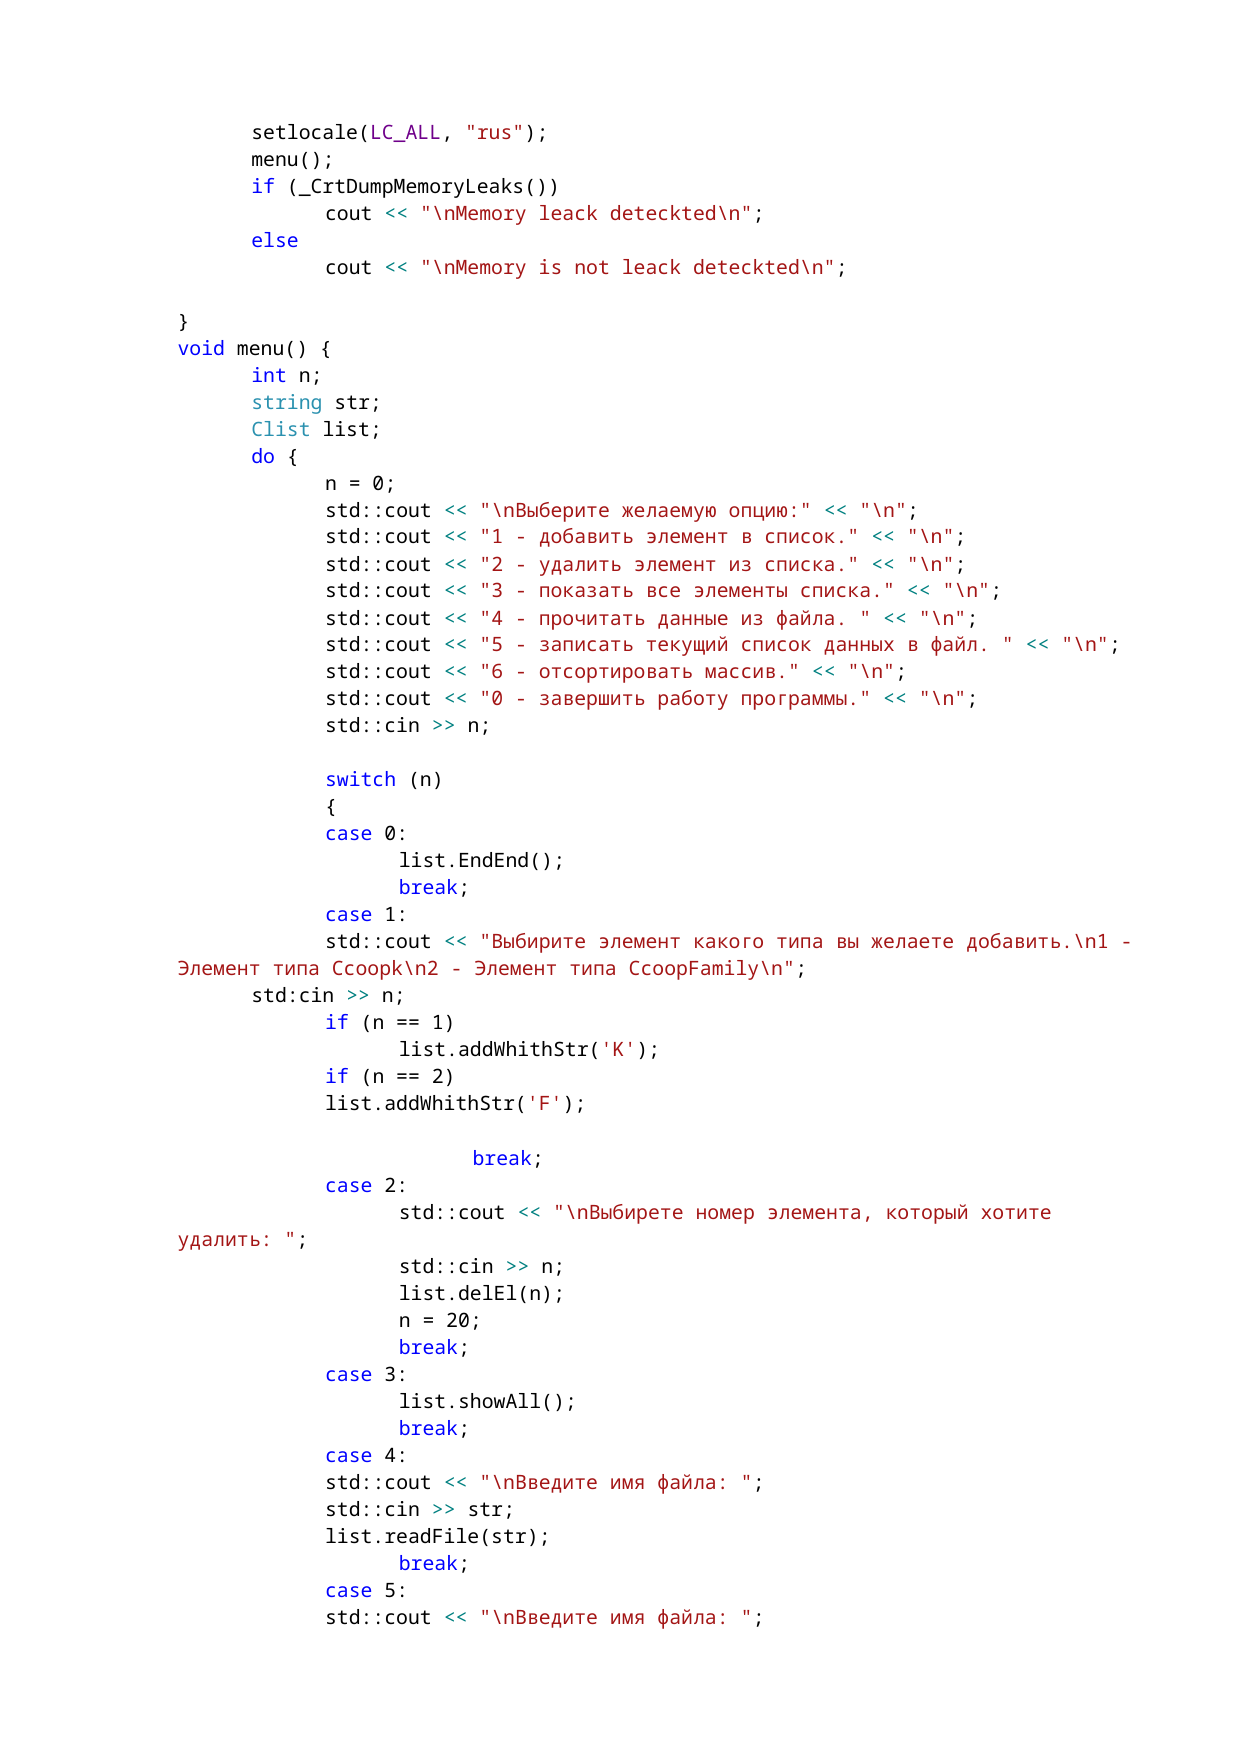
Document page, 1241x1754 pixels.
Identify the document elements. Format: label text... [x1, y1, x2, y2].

text std::cin >> n; [177, 1252, 1152, 1279]
text break; [177, 1414, 1152, 1441]
text std::cout << "\nВведите имя файла: "; [177, 1603, 1152, 1630]
text do { [177, 442, 1152, 469]
text std::cout << "3 - показать все элементы списка." << "\n"; [177, 577, 1152, 604]
text std::cout << "5 - записать текущий список данных в файл. " << "\n"; [177, 631, 1152, 658]
text break; [177, 1333, 1152, 1360]
text else [177, 226, 1152, 253]
text std::cout << "0 - завершить работу программы." << "\n"; [177, 685, 1152, 712]
text list.readFile(str); [177, 1522, 1152, 1549]
text std::cout << "\nВведите имя файла: "; [177, 1468, 1152, 1495]
text Clist list; [177, 415, 1152, 442]
text std::cin >> n; [177, 712, 1152, 739]
text std::cout << "2 - удалить элемент из списка." << "\n"; [177, 550, 1152, 577]
text setlocale(LC_ALL, "rus"); [177, 118, 1152, 145]
text string str; [177, 388, 1152, 415]
text std::cout << "1 - добавить элемент в список." << "\n"; [177, 523, 1152, 550]
text int n; [177, 361, 1152, 388]
text if (n == 2) [177, 1062, 1152, 1089]
text std::cin >> str; [177, 1495, 1152, 1522]
text std::cout << "Выбирите элемент какого типа вы желаете добавить.\n1 - Элемент типа Ccoopk\n2 - Элемент типа CcoopFamily\n"; [177, 927, 1152, 981]
text break; [177, 1144, 1152, 1171]
text case 3: [177, 1360, 1152, 1387]
text case 1: [177, 901, 1152, 927]
text if (n == 1) [177, 1008, 1152, 1035]
text std::cout << "\nВыбирете номер элемента, который хотите удалить: "; [177, 1198, 1152, 1252]
text case 4: [177, 1441, 1152, 1468]
text break; [177, 873, 1152, 901]
text } [177, 307, 1152, 334]
text cout << "\nMemory leack deteckted\n"; [177, 199, 1152, 226]
text list.addWhithStr('K'); [177, 1035, 1152, 1062]
text std:cin >> n; [177, 981, 1152, 1008]
text std::cout << "6 - отсортировать массив." << "\n"; [177, 658, 1152, 685]
text list.delEl(n); [177, 1279, 1152, 1306]
text cout << "\nMemory is not leack deteckted\n"; [177, 253, 1152, 280]
text std::cout << "4 - прочитать данные из файла. " << "\n"; [177, 604, 1152, 631]
text menu(); [177, 145, 1152, 172]
text switch (n) [177, 766, 1152, 793]
text void menu() { [177, 334, 1152, 361]
text n = 20; [177, 1306, 1152, 1333]
text list.showAll(); [177, 1387, 1152, 1414]
text n = 0; [177, 469, 1152, 496]
text std::cout << "\nВыберите желаемую опцию:" << "\n"; [177, 496, 1152, 523]
text break; [177, 1549, 1152, 1576]
text list.addWhithStr('F'); [177, 1089, 1152, 1116]
text { [177, 793, 1152, 819]
text list.EndEnd(); [177, 847, 1152, 873]
text case 0: [177, 819, 1152, 847]
text if (_CrtDumpMemoryLeaks()) [177, 172, 1152, 199]
text case 5: [177, 1576, 1152, 1603]
text case 2: [177, 1171, 1152, 1198]
